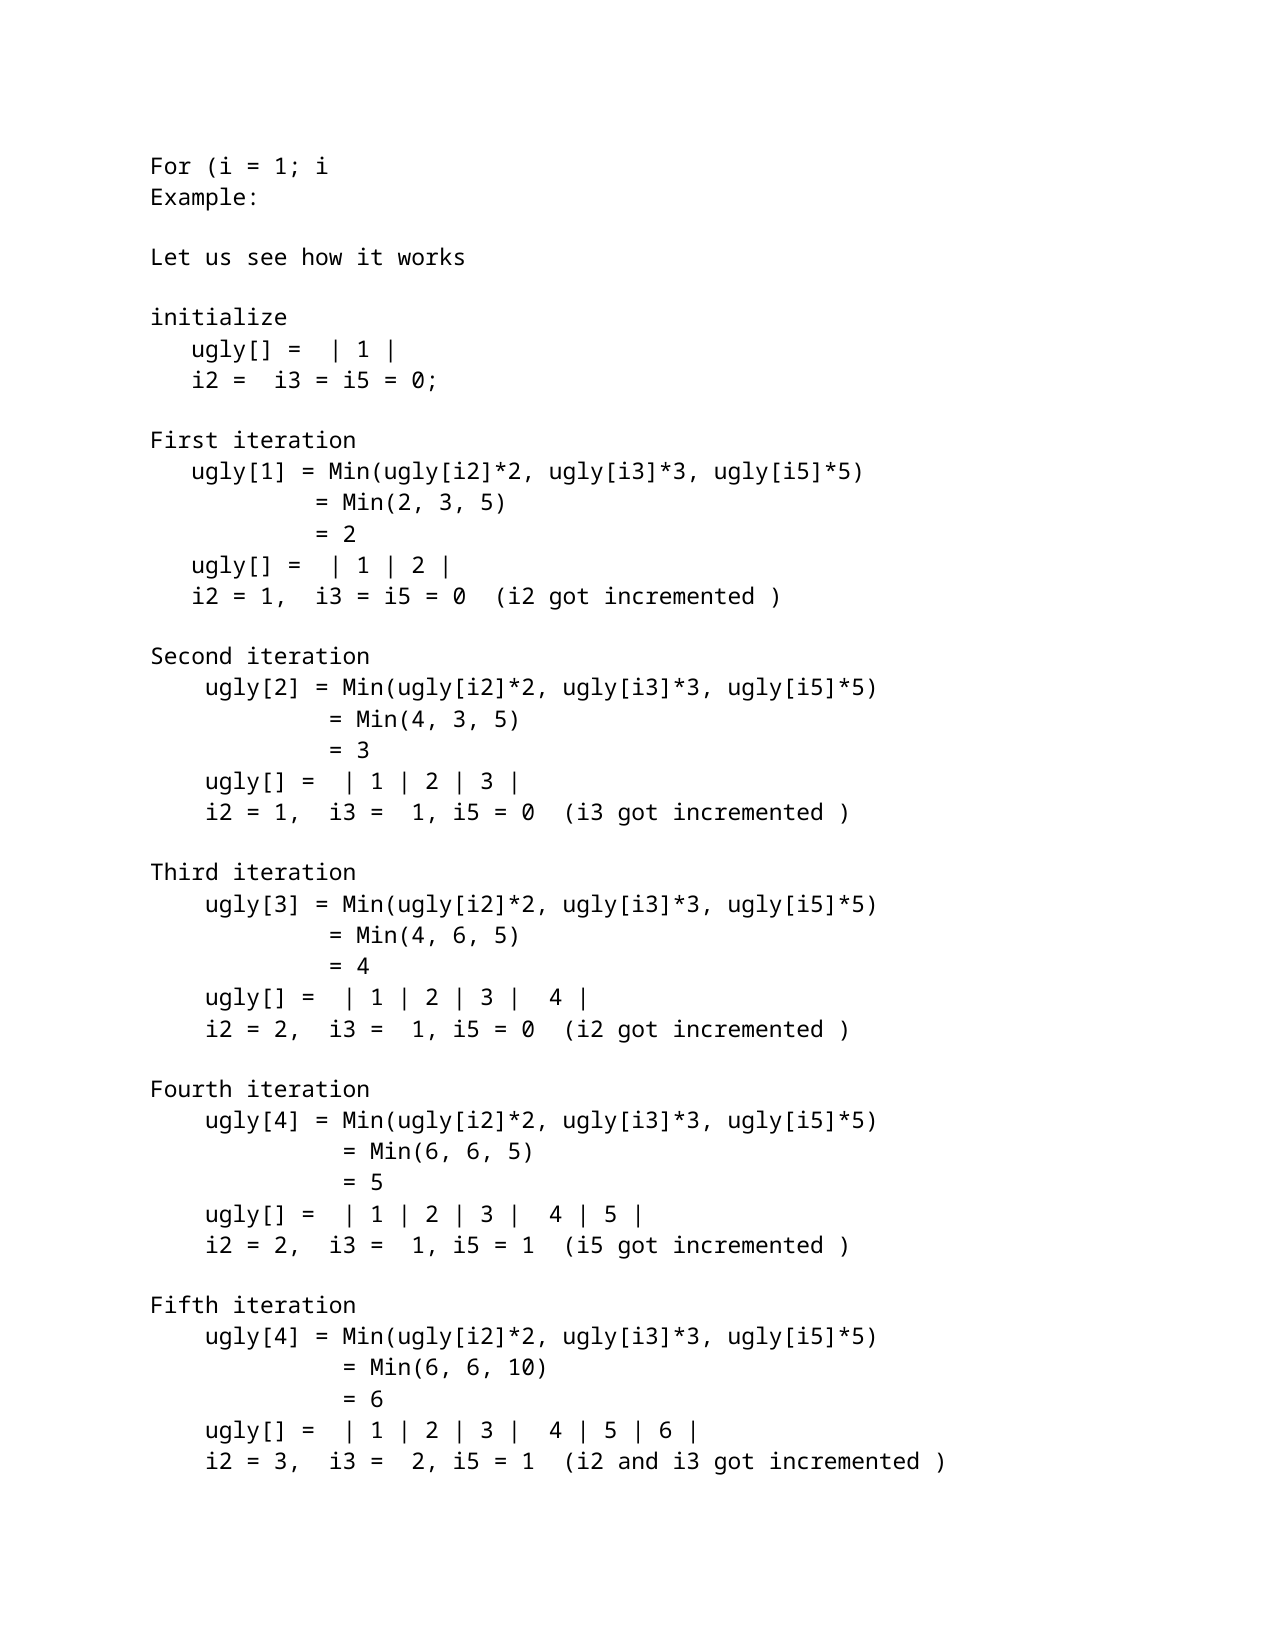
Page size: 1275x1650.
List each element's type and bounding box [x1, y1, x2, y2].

text [150, 150, 1125, 1476]
